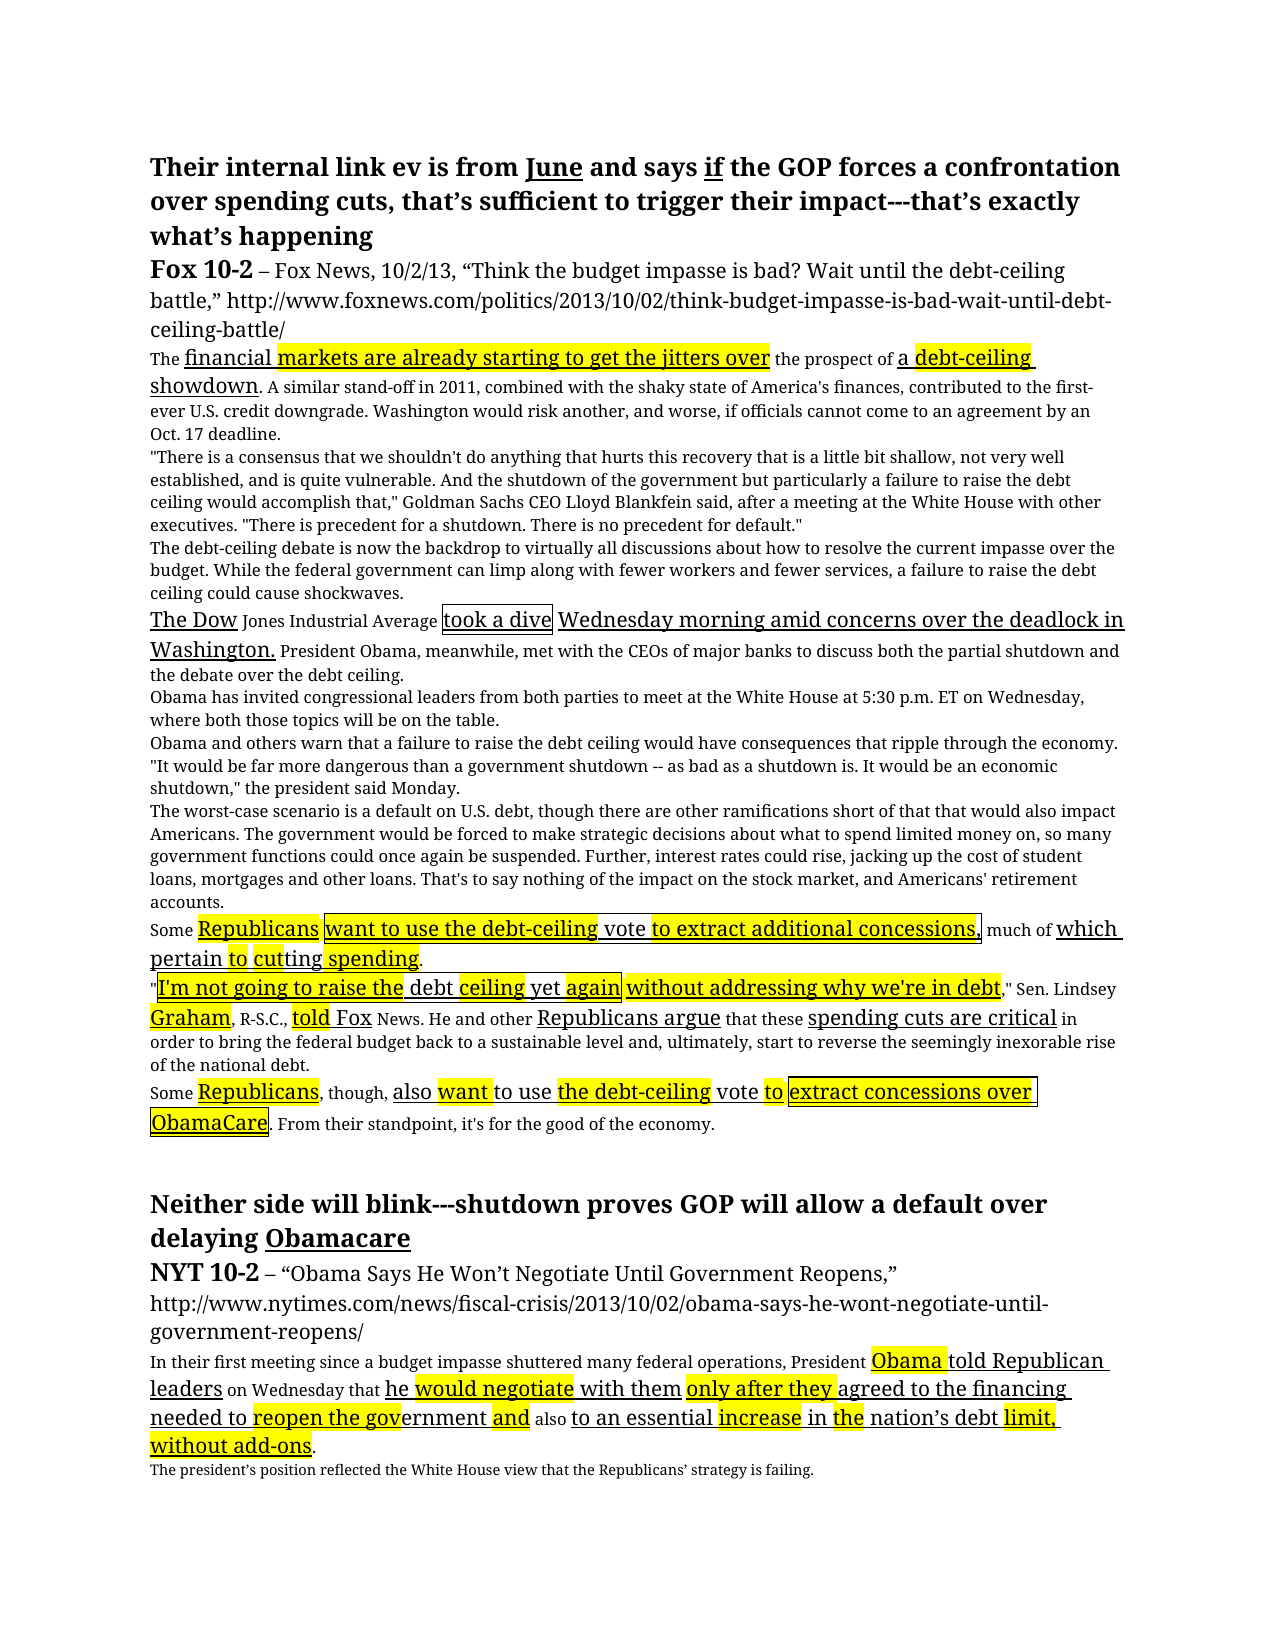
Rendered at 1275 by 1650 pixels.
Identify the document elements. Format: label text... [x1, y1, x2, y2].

text Obama has invited congressional leaders from both parties to meet at the White House at 5:30 p.m. ET on Wednesday, where both those topics will be on the table. [150, 686, 1125, 731]
text Some Republicans want to use the debt-ceiling vote to extract additional concessions, much of which pertain to cutting spending. [419, 913, 1125, 972]
text Fox 10-2 – Fox News, 10/2/13, “Think the budget impasse is bad? Wait until the debt-ceiling battle,” http://www.foxnews.com/politics/2013/10/02/think-budget-impasse-is-bad-wait-until-debt-ceiling-battle/ [150, 252, 1125, 343]
text The president’s position reflected the White House view that the Republicans’ strategy is failing. [150, 1459, 1125, 1479]
text Obama and others warn that a failure to raise the debt ceiling would have consequences that ripple through the economy. [150, 731, 1125, 754]
text Neither side will blink---shutdown proves GOP will allow a default over delaying Obamacare [150, 1187, 1125, 1255]
text The financial markets are already starting to get the jitters over the prospect of a debt-ceiling showdown. A similar stand-off in 2011, combined with the shaky state of America's finances, contributed to the first-ever U.S. credit downgrade. Washington would risk another, and worse, if officials cannot come to an agreement by an Oct. 17 deadline. [150, 343, 1125, 445]
text Their internal link ev is from June and says if the GOP forces a confrontation over spending cuts, that’s sufficient to trigger their impact---that’s exactly what’s happening [150, 150, 1125, 252]
text "It would be far more dangerous than a government shutdown -- as bad as a shutdown is. It would be an economic shutdown," the president said Monday. [150, 754, 1125, 799]
text The debt-ceiling debate is now the backdrop to virtually all discussions about how to resolve the current impasse over the budget. While the federal government can limp along with fewer workers and fewer services, a failure to raise the debt ceiling could cause shockwaves. [150, 536, 1125, 604]
text Some Republicans want to use the debt-ceiling vote to extract additional concessions, much of which pertain to cutting spending. [150, 913, 324, 968]
text Some Republicans, though, also want to use the debt-ceiling vote to extract concessions over ObamaCare. From their standpoint, it's for the good of the economy. [150, 1076, 1125, 1137]
text The worst-case scenario is a default on U.S. debt, though there are other ramifications short of that that would also impact Americans. The government would be forced to make strategic decisions about what to spend limited money on, so many government functions could once again be suspended. Further, interest rates could rise, jacking up the cost of student loans, mortgages and other loans. That's to say nothing of the impact on the stock market, and Americans' retirement accounts. [150, 799, 1125, 913]
text The Dow Jones Industrial Average took a dive Wednesday morning amid concerns over the deadlock in Washington. President Obama, meanwhile, met with the CEOs of major banks to discuss both the partial shutdown and the debate over the debt ceiling. [150, 604, 1125, 686]
text "I'm not going to raise the debt ceiling yet again without addressing why we're in debt," Sen. Lindsey Graham, R-S.C., told Fox News. He and other Republicans argue that these spending cuts are critical in order to bring the federal budget back to a sustainable level and, ultimately, start to reverse the seemingly inexorable rise of the national debt. [150, 972, 1125, 1076]
text NYT 10-2 – “Obama Says He Won’t Negotiate Until Government Reopens,” http://www.nytimes.com/news/fiscal-crisis/2013/10/02/obama-says-he-wont-negotiate-until-government-reopens/ [150, 1255, 1125, 1346]
text "There is a consensus that we shouldn't do anything that hurts this recovery that is a little bit shallow, not very well established, and is quite vulnerable. And the shutdown of the government but particularly a failure to raise the debt ceiling would accomplish that," Goldman Sachs CEO Lloyd Blankfein said, after a meeting at the White House with other executives. "There is precedent for a shutdown. There is no precedent for default." [150, 445, 1125, 536]
text In their first meeting since a budget impasse shuttered many federal operations, President Obama told Republican leaders on Wednesday that he would negotiate with them only after they agreed to the financing needed to reopen the government and also to an essential increase in the nation’s debt limit, without add-ons. [150, 1346, 1125, 1459]
